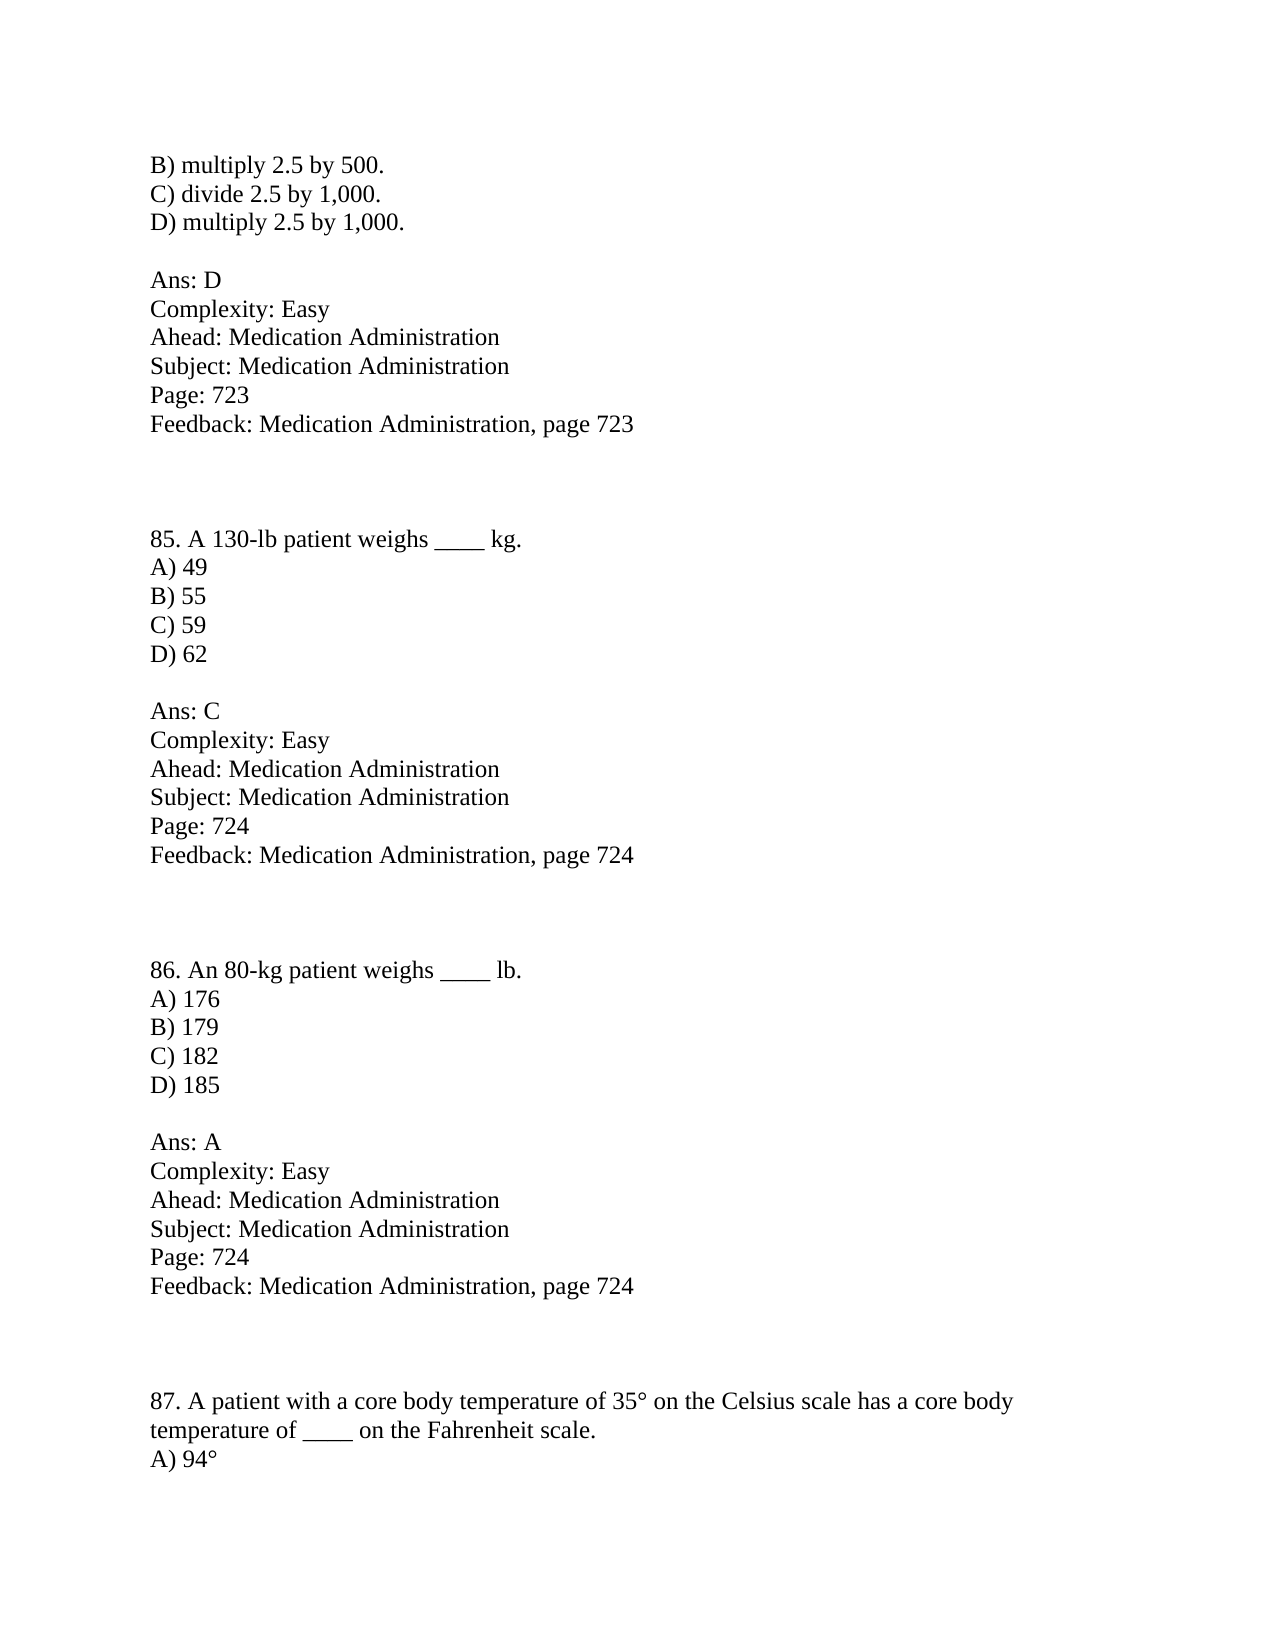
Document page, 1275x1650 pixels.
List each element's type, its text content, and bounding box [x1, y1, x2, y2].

text Page: 724 [150, 1242, 1125, 1271]
text Page: 724 [150, 811, 1125, 840]
text Ahead: Medication Administration [150, 322, 1125, 351]
text B) multiply 2.5 by 500. [150, 150, 1125, 179]
text Complexity: Easy [150, 294, 1125, 322]
text D) multiply 2.5 by 1,000. [150, 207, 1125, 236]
text 87. A patient with a core body temperature of 35° on the Celsius scale has a core body temperature of ____ on the Fahrenheit scale. [150, 1386, 1125, 1444]
text C) divide 2.5 by 1,000. [150, 179, 1125, 207]
text Feedback: Medication Administration, page 723 [150, 409, 1125, 437]
text C) 59 [150, 610, 1125, 639]
text A) 176 [150, 984, 1125, 1012]
text B) 179 [150, 1012, 1125, 1041]
text A) 94° [150, 1444, 1125, 1472]
text Ans: A [150, 1127, 1125, 1156]
text D) 62 [150, 639, 1125, 667]
text Feedback: Medication Administration, page 724 [150, 840, 1125, 869]
text Ahead: Medication Administration [150, 1185, 1125, 1214]
text A) 49 [150, 552, 1125, 581]
text Complexity: Easy [150, 1156, 1125, 1185]
text Ans: C [150, 696, 1125, 725]
text B) 55 [150, 581, 1125, 610]
text Subject: Medication Administration [150, 351, 1125, 380]
text D) 185 [150, 1070, 1125, 1099]
text 85. A 130-lb patient weighs ____ kg. [150, 524, 1125, 552]
text Subject: Medication Administration [150, 782, 1125, 811]
text Subject: Medication Administration [150, 1214, 1125, 1242]
text Complexity: Easy [150, 725, 1125, 754]
text C) 182 [150, 1041, 1125, 1070]
text Ans: D [150, 265, 1125, 294]
text Ahead: Medication Administration [150, 754, 1125, 782]
text Feedback: Medication Administration, page 724 [150, 1271, 1125, 1300]
text 86. An 80-kg patient weighs ____ lb. [150, 955, 1125, 984]
text Page: 723 [150, 380, 1125, 409]
